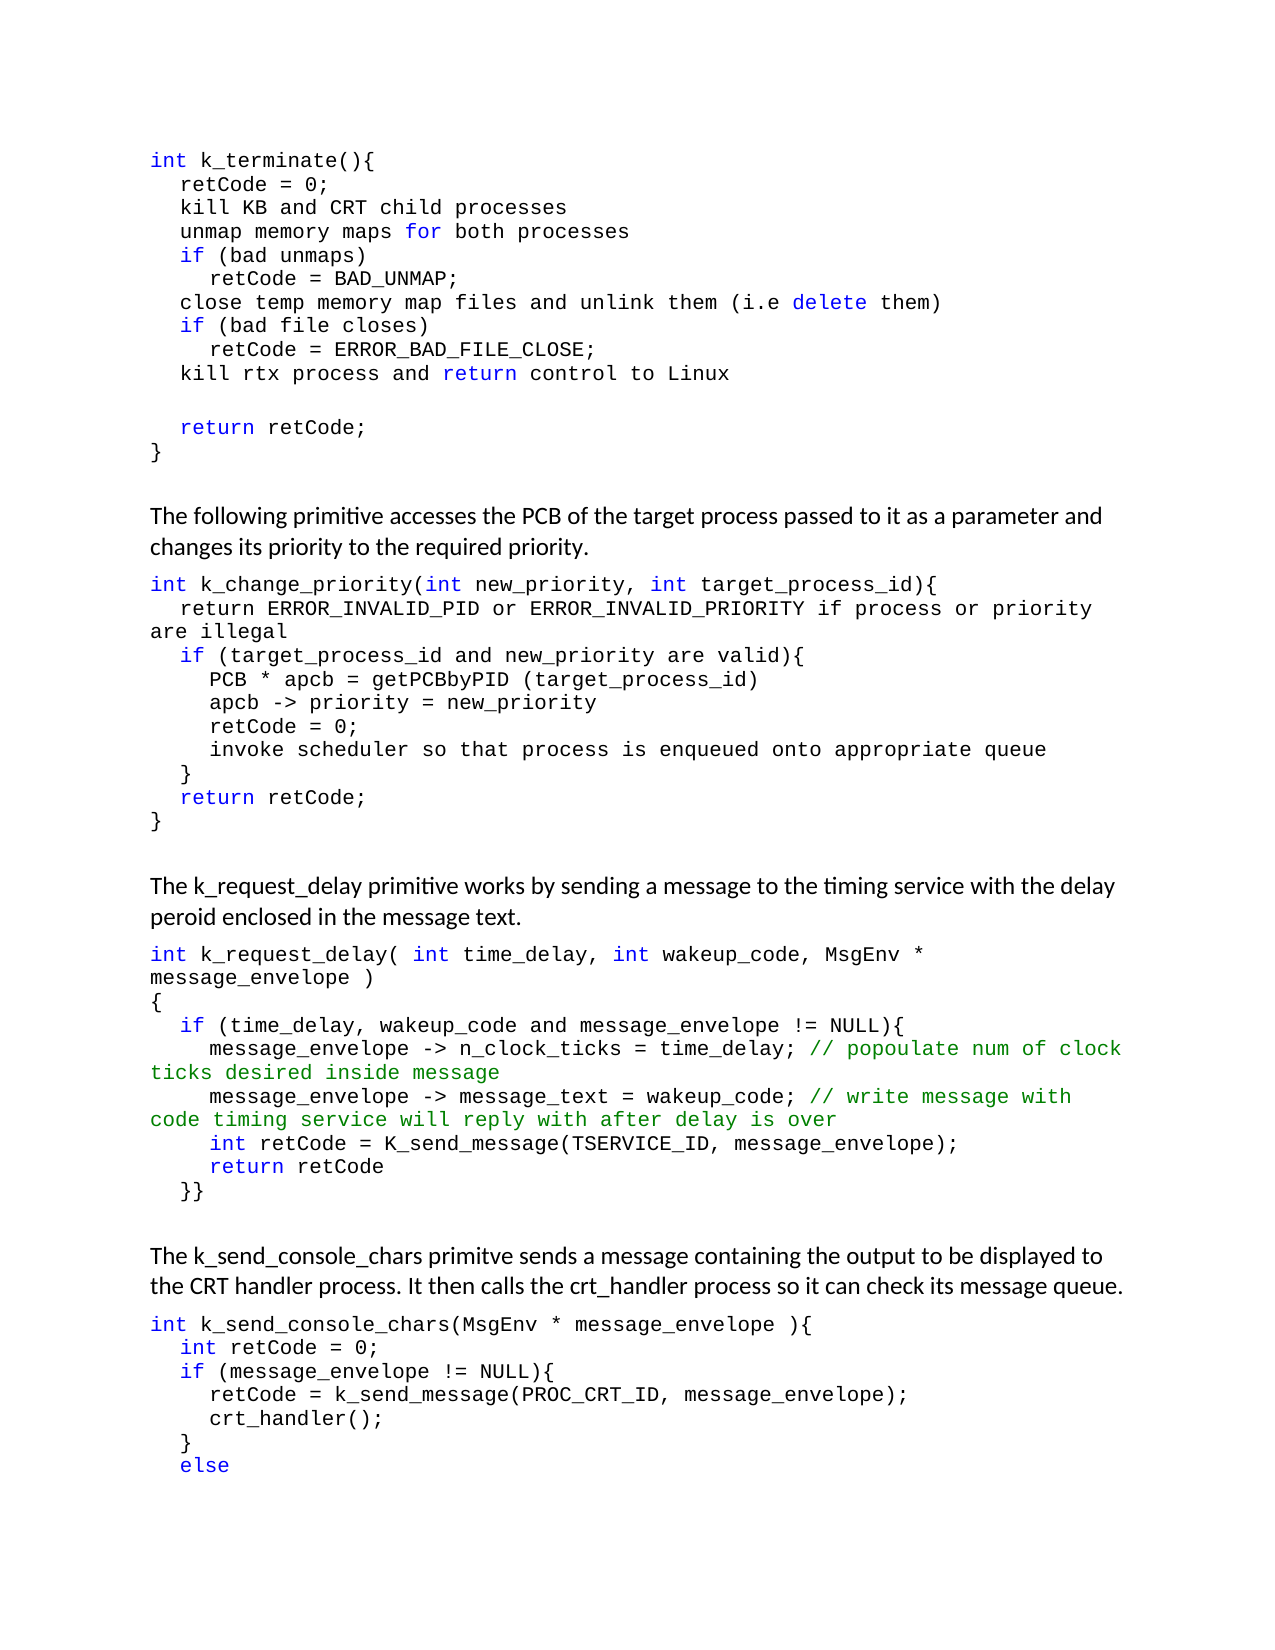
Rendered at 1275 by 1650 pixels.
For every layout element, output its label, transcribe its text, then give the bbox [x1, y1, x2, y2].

text if (time_delay, wakeup_code and message_envelope != NULL){ [150, 1015, 1125, 1038]
text PCB * apcb = getPCBbyPID (target_process_id) [150, 668, 1125, 692]
text if (message_envelope != NULL){ [150, 1361, 1125, 1384]
text return retCode; [150, 417, 1125, 441]
text } [150, 810, 1125, 834]
text else [150, 1455, 1125, 1479]
text if (bad file closes) [150, 316, 1125, 339]
text retCode = BAD_UNMAP; [150, 268, 1125, 292]
text int k_request_delay( int time_delay, int wakeup_code, MsgEnv * message_envelope ) [150, 944, 1125, 991]
text retCode = ERROR_BAD_FILE_CLOSE; [150, 339, 1125, 363]
text close temp memory map files and unlink them (i.e delete them) [150, 292, 1125, 316]
text retCode = 0; [150, 174, 1125, 197]
text The following primitive accesses the PCB of the target process passed to it as a parameter and changes its priority to the required priority. [150, 500, 1125, 561]
text apcb -> priority = new_priority [150, 692, 1125, 716]
text return ERROR_INVALID_PID or ERROR_INVALID_PRIORITY if process or priority are illegal [150, 598, 1125, 645]
text message_envelope -> n_clock_ticks = time_delay; // popoulate num of clock ticks desired inside message [150, 1038, 1125, 1086]
text unmap memory maps for both processes [150, 221, 1125, 244]
text kill KB and CRT child processes [150, 197, 1125, 221]
text int k_change_priority(int new_priority, int target_process_id){ [150, 574, 1125, 598]
text message_envelope -> message_text = wakeup_code; // write message with code timing service will reply with after delay is over [150, 1086, 1125, 1133]
text return retCode; [150, 787, 1125, 810]
text The k_send_console_chars primitve sends a message containing the output to be displayed to the CRT handler process. It then calls the crt_handler process so it can check its message queue. [150, 1240, 1125, 1301]
text int retCode = 0; [150, 1337, 1125, 1361]
text retCode = 0; [150, 716, 1125, 739]
text kill rtx process and return control to Linux [150, 363, 1125, 386]
text int k_terminate(){ [150, 150, 1125, 174]
text The k_request_delay primitive works by sending a message to the timing service with the delay peroid enclosed in the message text. [150, 870, 1125, 931]
text } [150, 763, 1125, 787]
text } [150, 1432, 1125, 1455]
text { [150, 991, 1125, 1015]
text if (bad unmaps) [150, 244, 1125, 268]
text }} [150, 1180, 1125, 1204]
text return retCode [150, 1157, 1125, 1180]
text } [150, 441, 1125, 464]
text if (target_process_id and new_priority are valid){ [150, 645, 1125, 668]
text invoke scheduler so that process is enqueued onto appropriate queue [150, 739, 1125, 763]
text crt_handler(); [150, 1408, 1125, 1432]
text retCode = k_send_message(PROC_CRT_ID, message_envelope); [150, 1384, 1125, 1408]
text int k_send_console_chars(MsgEnv * message_envelope ){ [150, 1313, 1125, 1337]
text int retCode = K_send_message(TSERVICE_ID, message_envelope); [150, 1133, 1125, 1157]
